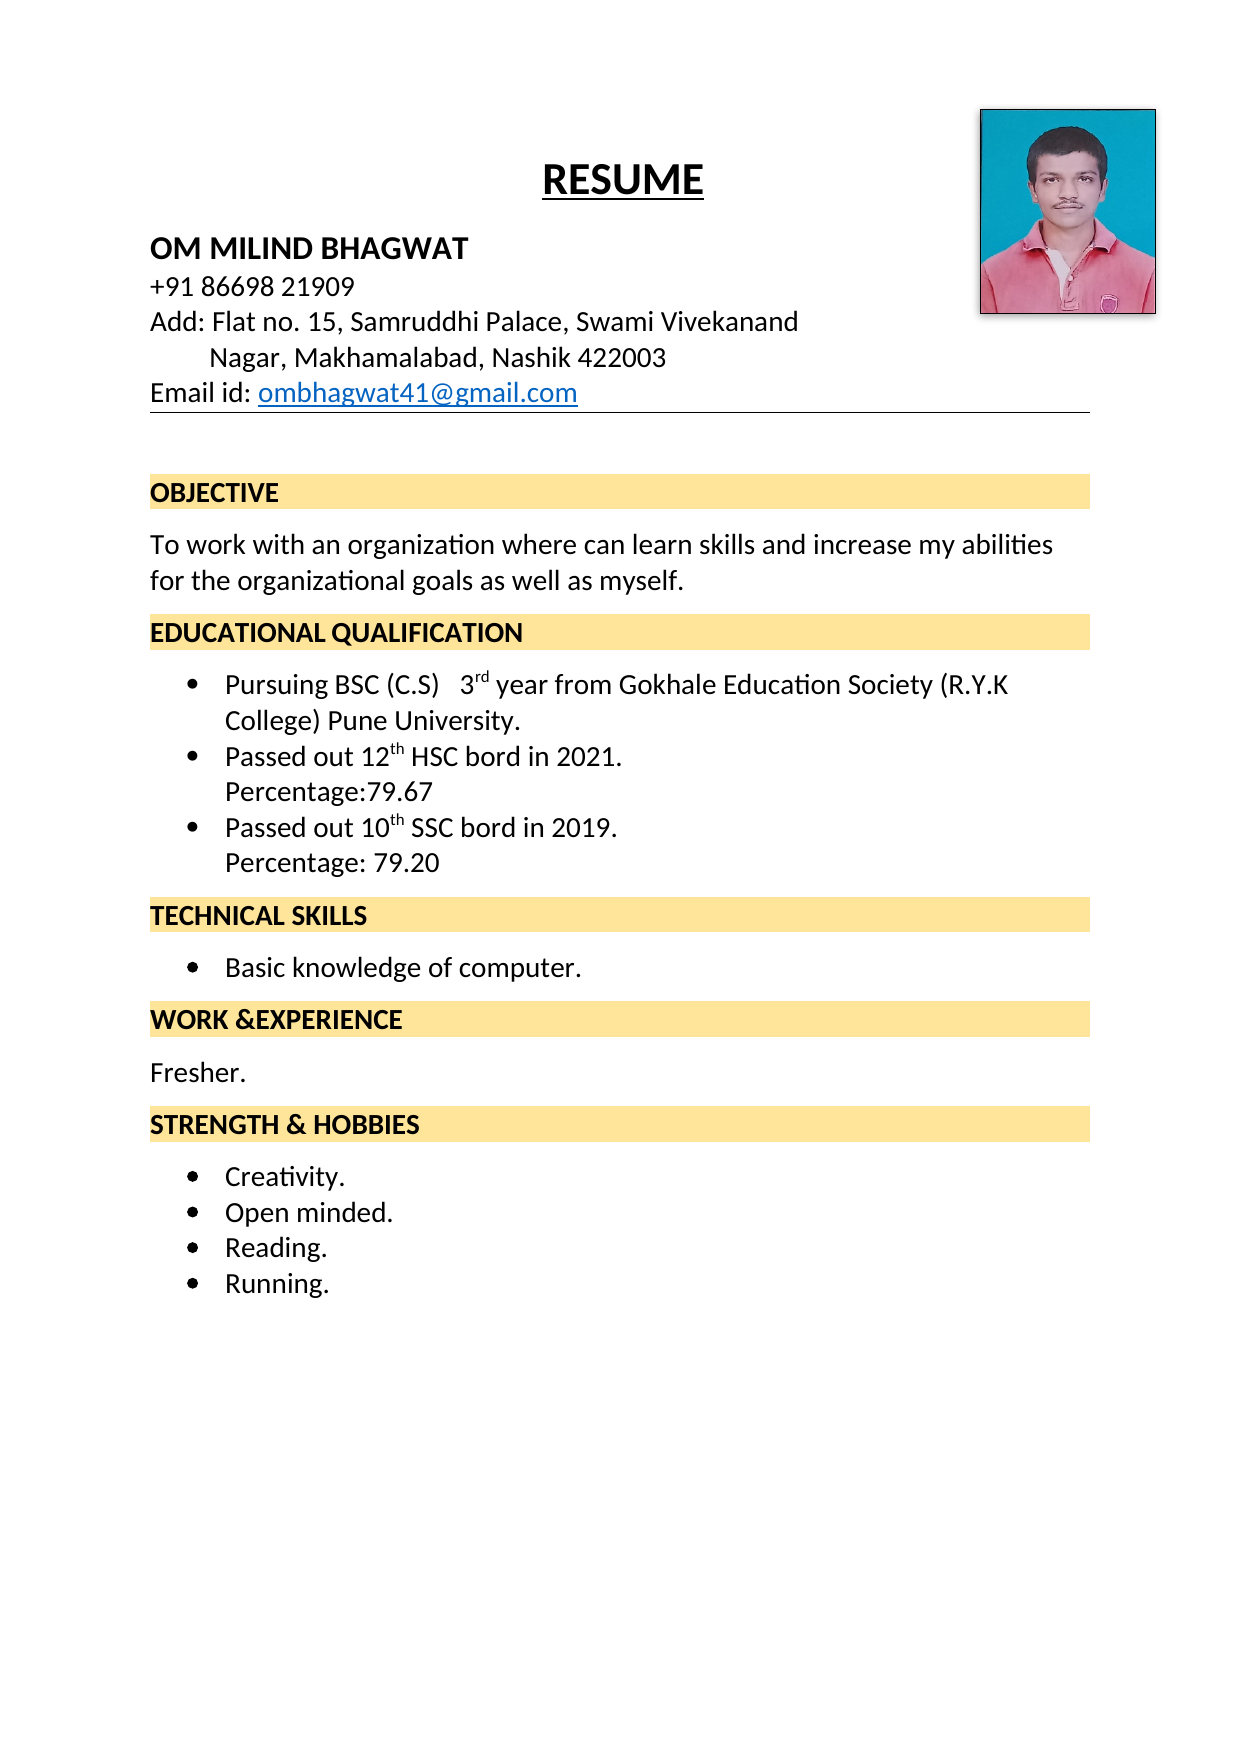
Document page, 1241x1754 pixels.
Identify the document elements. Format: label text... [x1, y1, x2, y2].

list Passed out 12th HSC bord in 2021. [187, 738, 1090, 773]
list Creativity. [187, 1158, 1090, 1194]
text Fresher. [150, 1054, 1090, 1089]
list Reading. [187, 1229, 1090, 1265]
text OM MILIND BHAGWAT [150, 227, 1090, 268]
text TECHNICAL SKILLS [150, 897, 1090, 932]
picture [981, 110, 1155, 313]
text Email id: ombhagwat41@gmail.com [150, 374, 1090, 412]
text RESUME [300, 150, 1090, 206]
list Open minded. [187, 1194, 1090, 1229]
text EDUCATIONAL QUALIFICATION [150, 614, 1090, 650]
text OBJECTIVE [150, 474, 1090, 509]
text Nagar, Makhamalabad, Nashik 422003 [150, 339, 1090, 374]
list Pursuing BSC (C.S) 3rd year from Gokhale Education Society (R.Y.K College) Pune University. [187, 666, 1090, 738]
text STRENGTH & HOBBIES [150, 1106, 1090, 1142]
list Running. [187, 1265, 1090, 1301]
list Basic knowledge of computer. [187, 949, 1090, 985]
text To work with an organization where can learn skills and increase my abilities for the organizational goals as well as myself. [150, 526, 1090, 597]
text WORK &EXPERIENCE [150, 1001, 1090, 1037]
text +91 86698 21909 [150, 268, 1090, 303]
text Add: Flat no. 15, Samruddhi Palace, Swami Vivekanand [150, 303, 1090, 339]
list Percentage:79.67 [225, 773, 1090, 809]
list Percentage: 79.20 [225, 844, 1090, 880]
list Passed out 10th SSC bord in 2019. [187, 809, 1090, 844]
